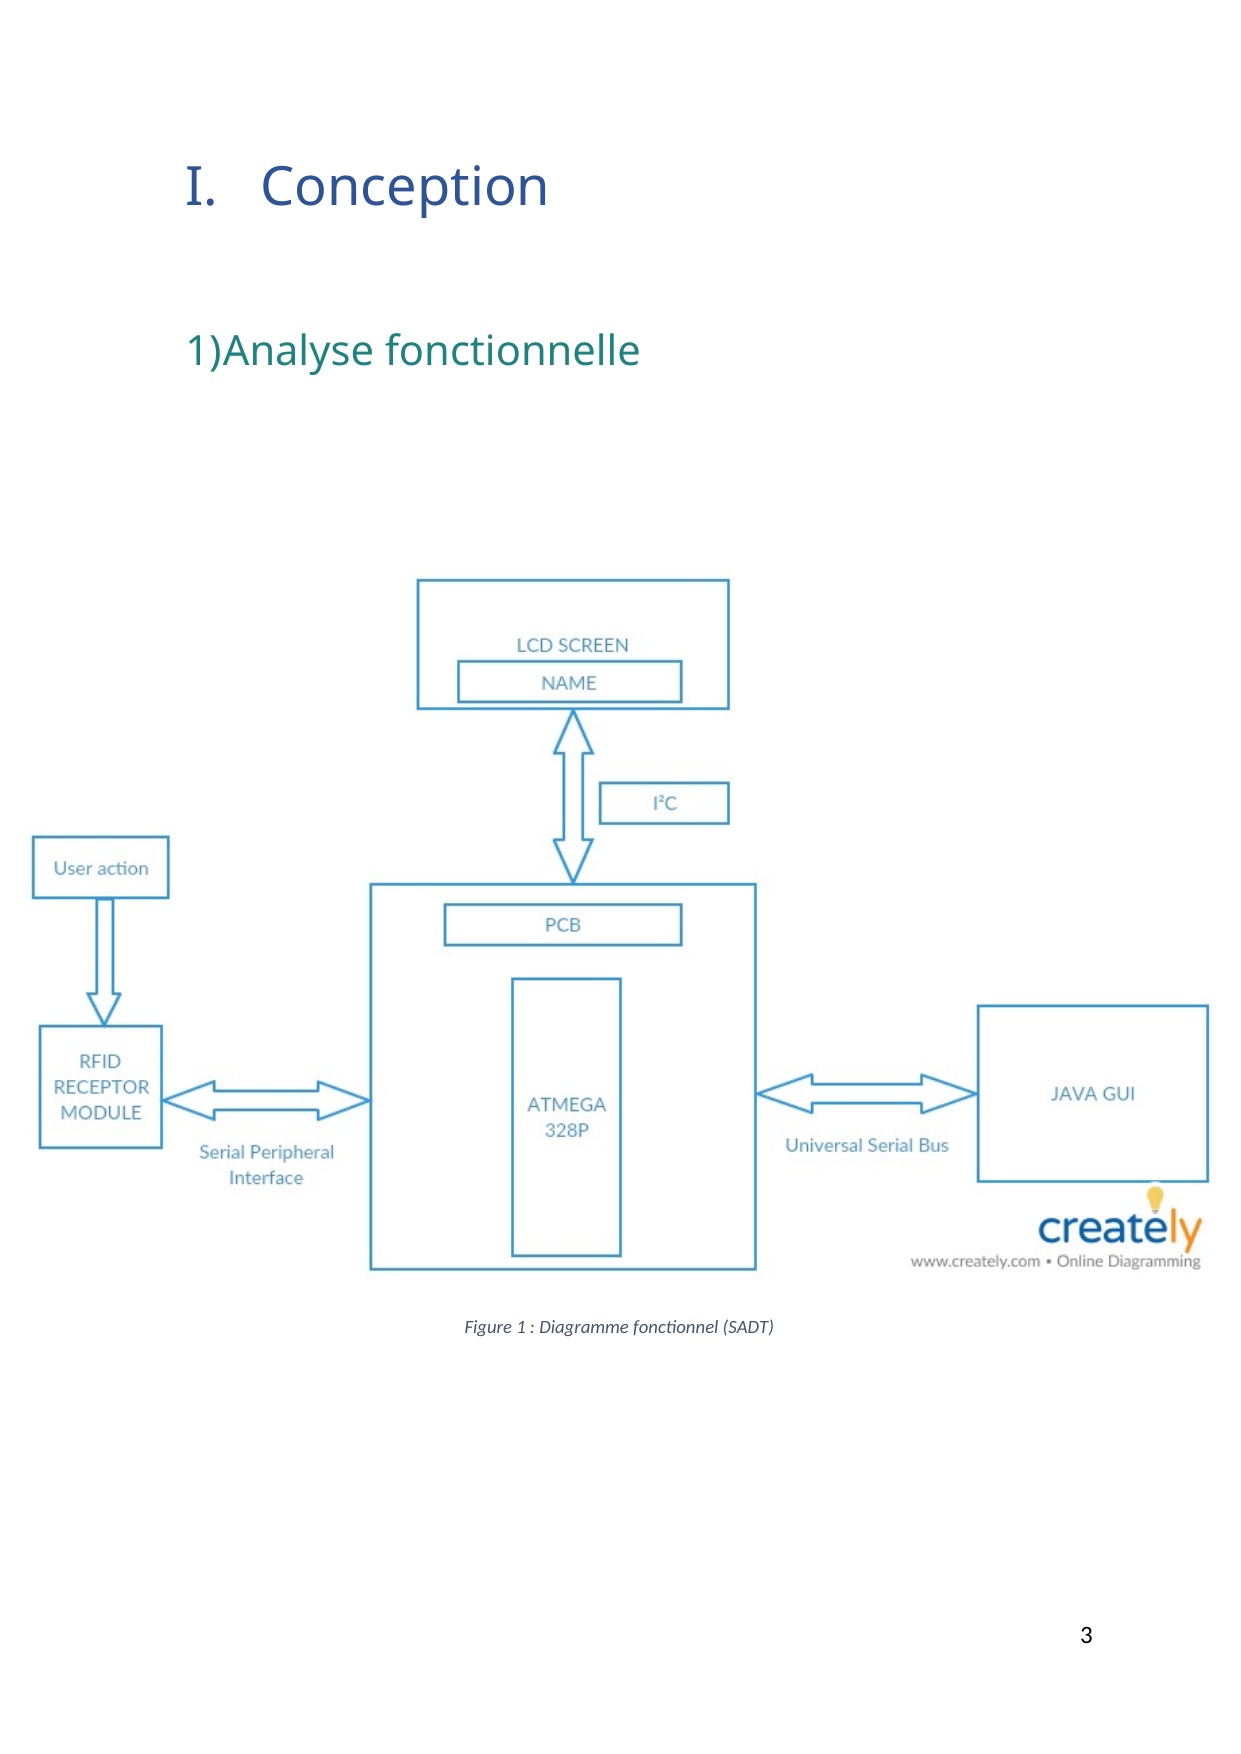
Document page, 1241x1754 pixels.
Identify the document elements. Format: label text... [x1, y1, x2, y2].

subtitle Analyse fonctionnelle [185, 321, 1093, 377]
picture [20, 567, 1218, 1280]
subtitle Conception [185, 148, 1093, 221]
